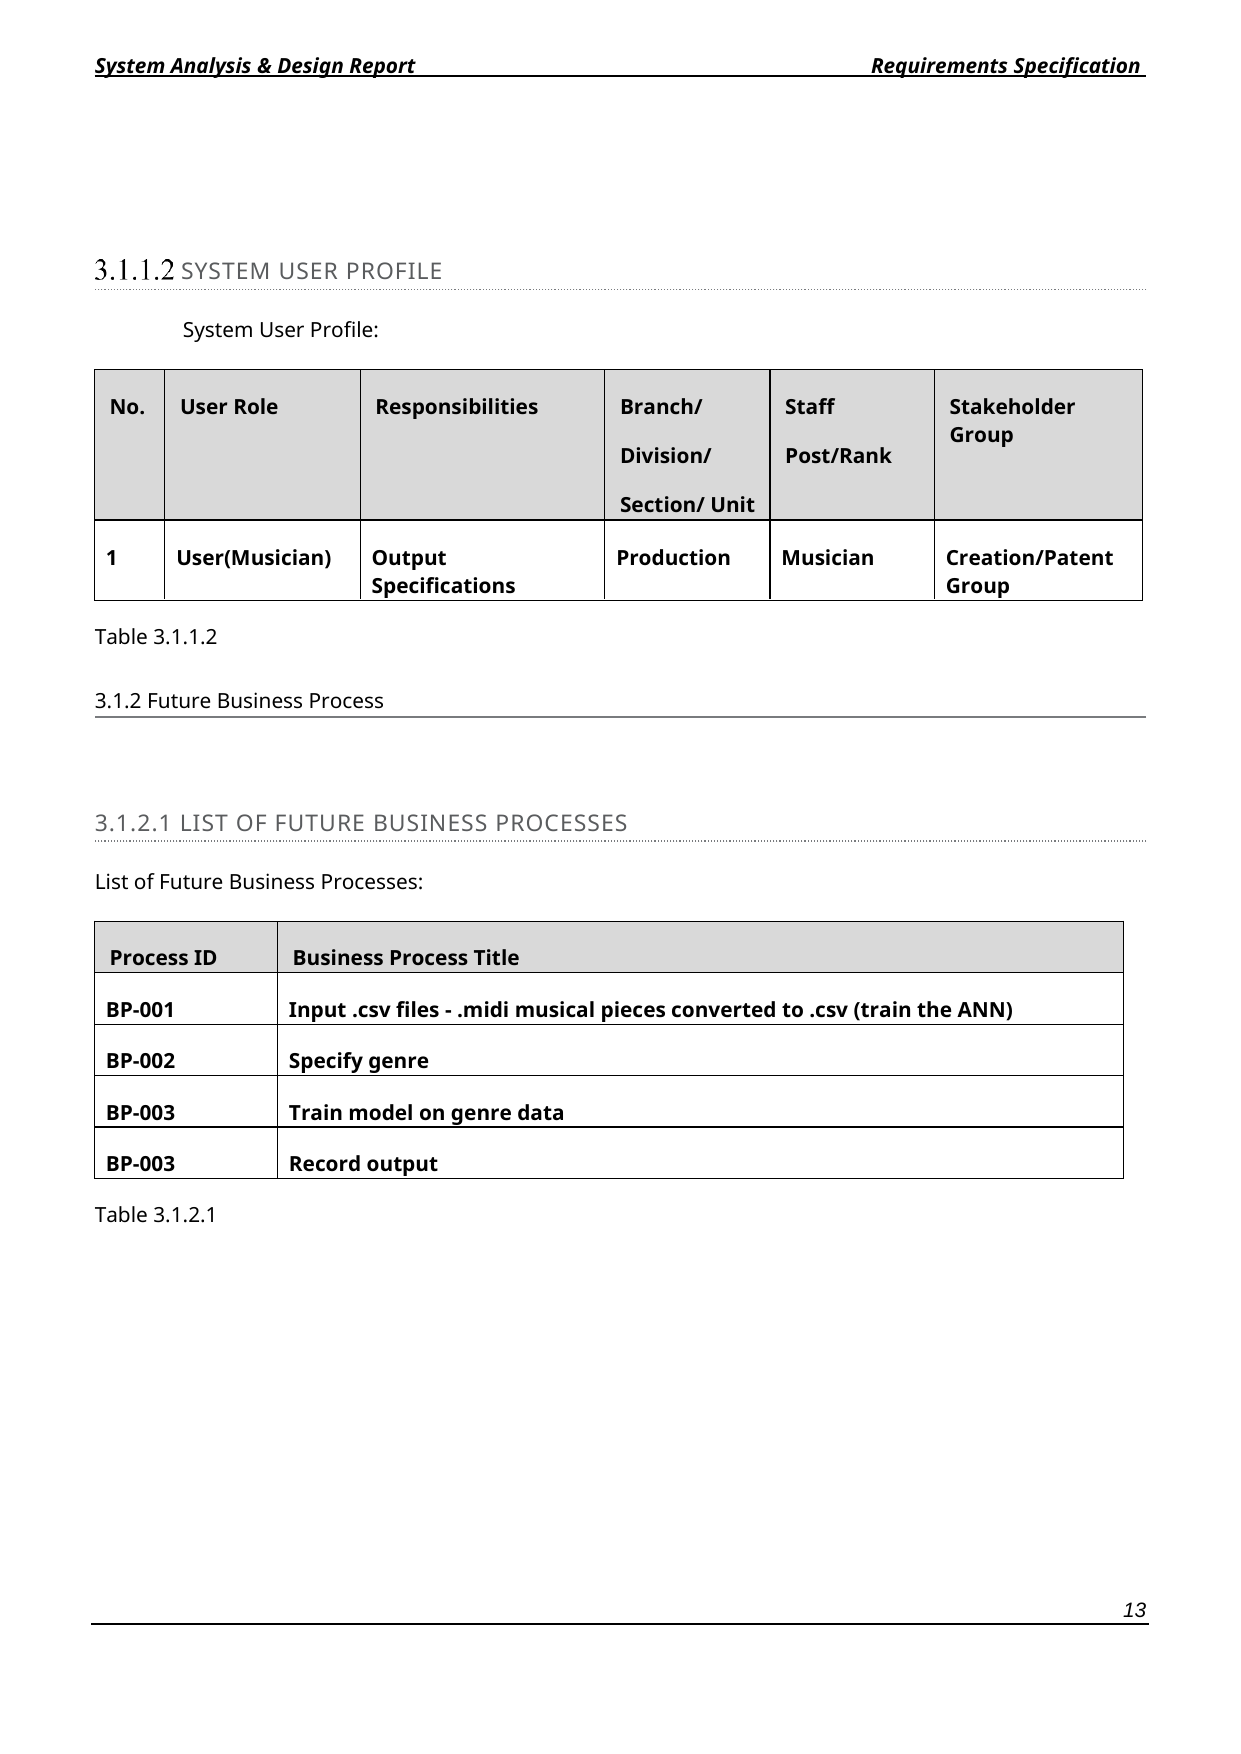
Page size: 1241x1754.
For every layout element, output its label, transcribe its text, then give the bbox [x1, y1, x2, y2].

table_header User Role [165, 370, 360, 519]
subtitle 3.1.2 Future Business Process [94, 686, 1146, 718]
table_cell Specify genre [278, 1025, 1123, 1075]
text Table 3.1.2.1 [94, 1200, 1146, 1228]
table_cell Train model on genre data [278, 1076, 1123, 1126]
table_header Business Process Title [278, 922, 1123, 972]
table_cell Input .csv files - .midi musical pieces converted to .csv (train the ANN) [278, 973, 1123, 1023]
table_header Stakeholder Group [935, 370, 1142, 519]
table_cell User(Musician) [165, 521, 360, 599]
table_header Process ID [95, 922, 277, 972]
table_cell Musician [771, 521, 934, 599]
text System User Profile: [183, 316, 1146, 344]
text Table 3.1.1.2 [94, 622, 1146, 650]
table_cell BP-001 [95, 973, 277, 1023]
text List of Future Business Processes: [94, 867, 1077, 896]
table_header Responsibilities [361, 370, 604, 519]
subtitle 3.1.2.1 List of Future Business Processes [94, 807, 1146, 842]
table_cell BP-003 [95, 1128, 277, 1178]
table_header No. [95, 370, 164, 519]
table_cell Output Specifications [361, 521, 604, 599]
table_header Branch/ Division/ Section/ Unit [605, 370, 769, 519]
table_cell Production [605, 521, 769, 599]
table_header Staff Post/Rank [771, 370, 934, 519]
table_cell Record output [278, 1128, 1123, 1178]
table_cell Creation/Patent Group [935, 521, 1142, 599]
table_cell BP-003 [95, 1076, 277, 1126]
subtitle System User Profile [94, 255, 1146, 290]
picture [94, 258, 174, 280]
table_cell BP-002 [95, 1025, 277, 1075]
table_cell 1 [95, 521, 164, 599]
